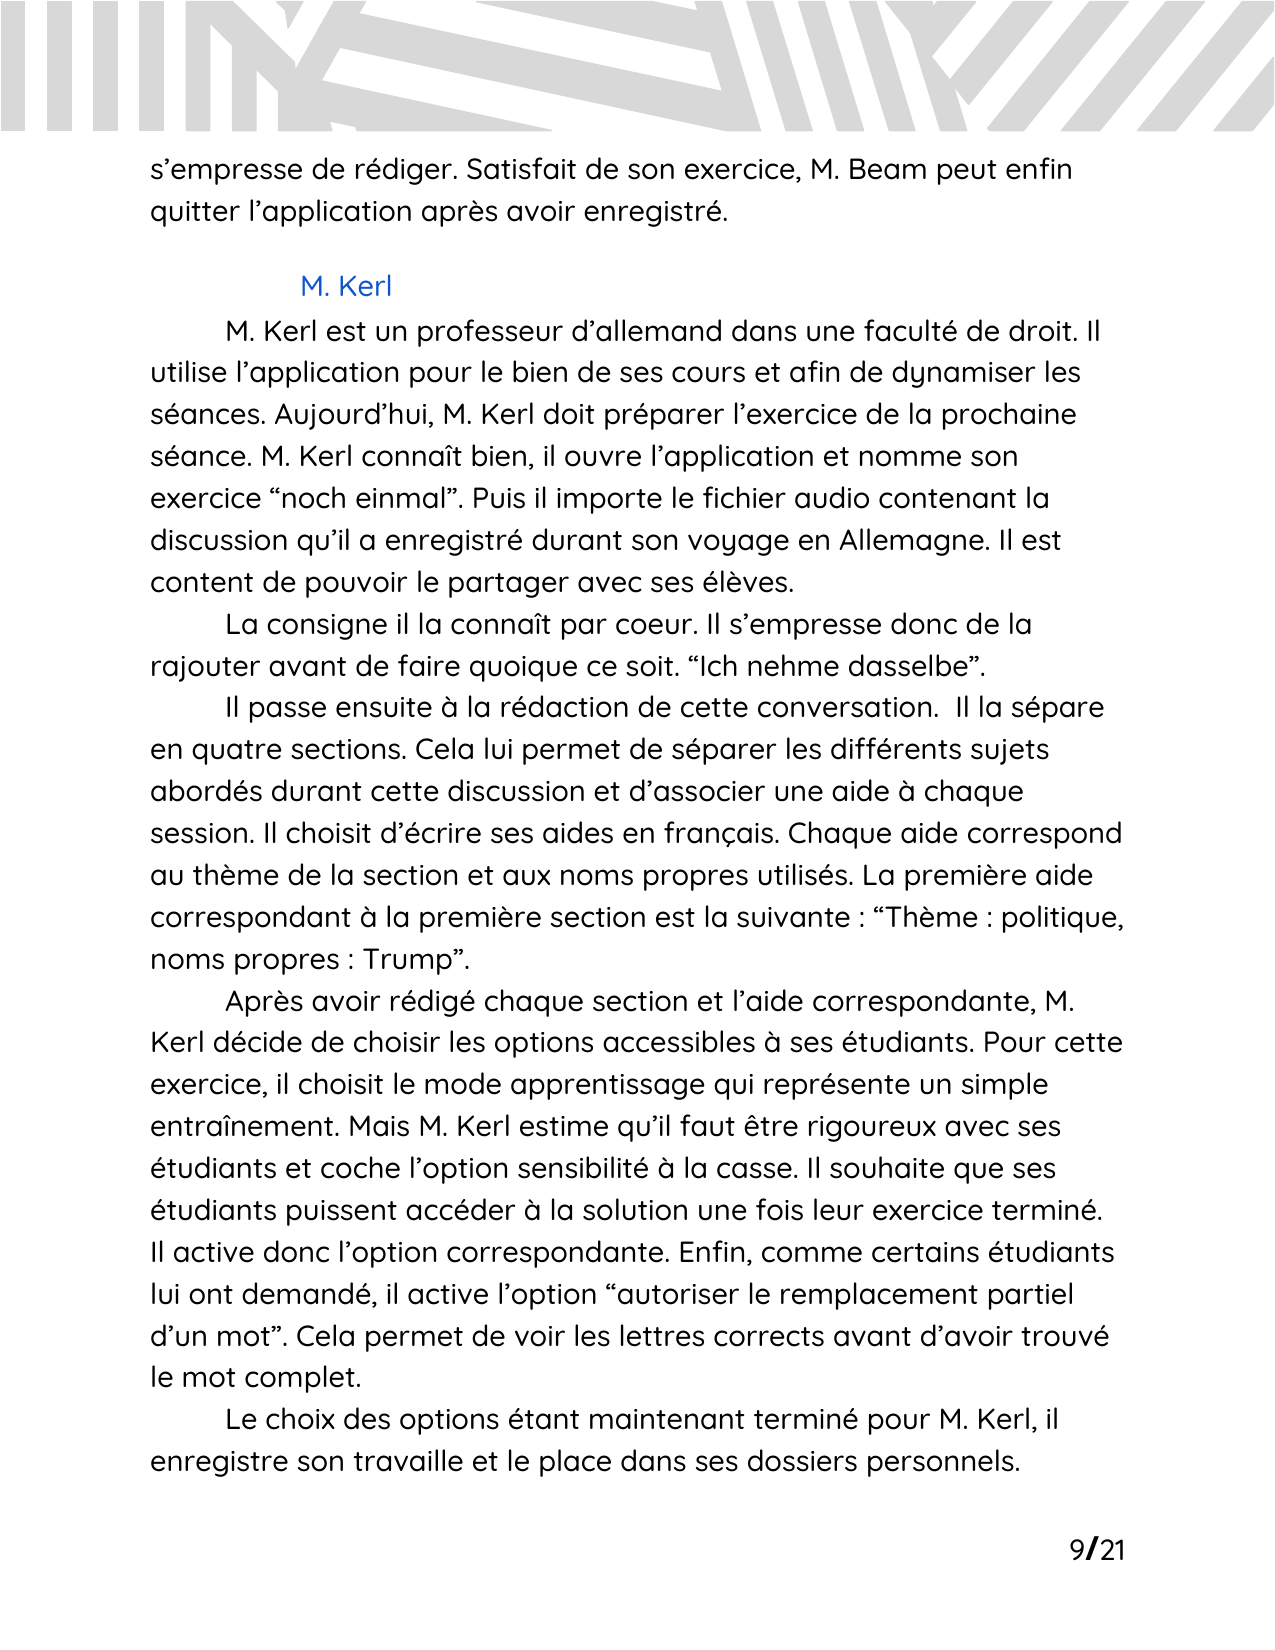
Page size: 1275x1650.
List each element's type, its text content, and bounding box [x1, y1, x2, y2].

text M. Kerl est un professeur d’allemand dans une faculté de droit. Il utilise l’application pour le bien de ses cours et afin de dynamiser les séances. Aujourd’hui, M. Kerl doit préparer l’exercice de la prochaine séance. M. Kerl connaît bien, il ouvre l’application et nomme son exercice “noch einmal”. Puis il importe le fichier audio contenant la discussion qu’il a enregistré durant son voyage en Allemagne. Il est content de pouvoir le partager avec ses élèves. [150, 312, 1125, 599]
subtitle M. Kerl [225, 267, 1125, 303]
text Il passe ensuite à la rédaction de cette conversation. Il la sépare en quatre sections. Cela lui permet de séparer les différents sujets abordés durant cette discussion et d’associer une aide à chaque session. Il choisit d’écrire ses aides en français. Chaque aide correspond au thème de la section et aux noms propres utilisés. La première aide correspondant à la première section est la suivante : “Thème : politique, noms propres : Trump”. [150, 689, 1125, 976]
text Le choix des options étant maintenant terminé pour M. Kerl, il enregistre son travaille et le place dans ses dossiers personnels. [150, 1401, 1125, 1479]
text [150, 150, 1125, 228]
text Après avoir rédigé chaque section et l’aide correspondante, M. Kerl décide de choisir les options accessibles à ses étudiants. Pour cette exercice, il choisit le mode apprentissage qui représente un simple entraînement. Mais M. Kerl estime qu’il faut être rigoureux avec ses étudiants et coche l’option sensibilité à la casse. Il souhaite que ses étudiants puissent accéder à la solution une fois leur exercice terminé. Il active donc l’option correspondante. Enfin, comme certains étudiants lui ont demandé, il active l’option “autoriser le remplacement partiel d’un mot”. Cela permet de voir les lettres corrects avant d’avoir trouvé le mot complet. [150, 982, 1125, 1395]
text La consigne il la connaît par coeur. Il s’empresse donc de la rajouter avant de faire quoique ce soit. “Ich nehme dasselbe”. [150, 605, 1125, 683]
